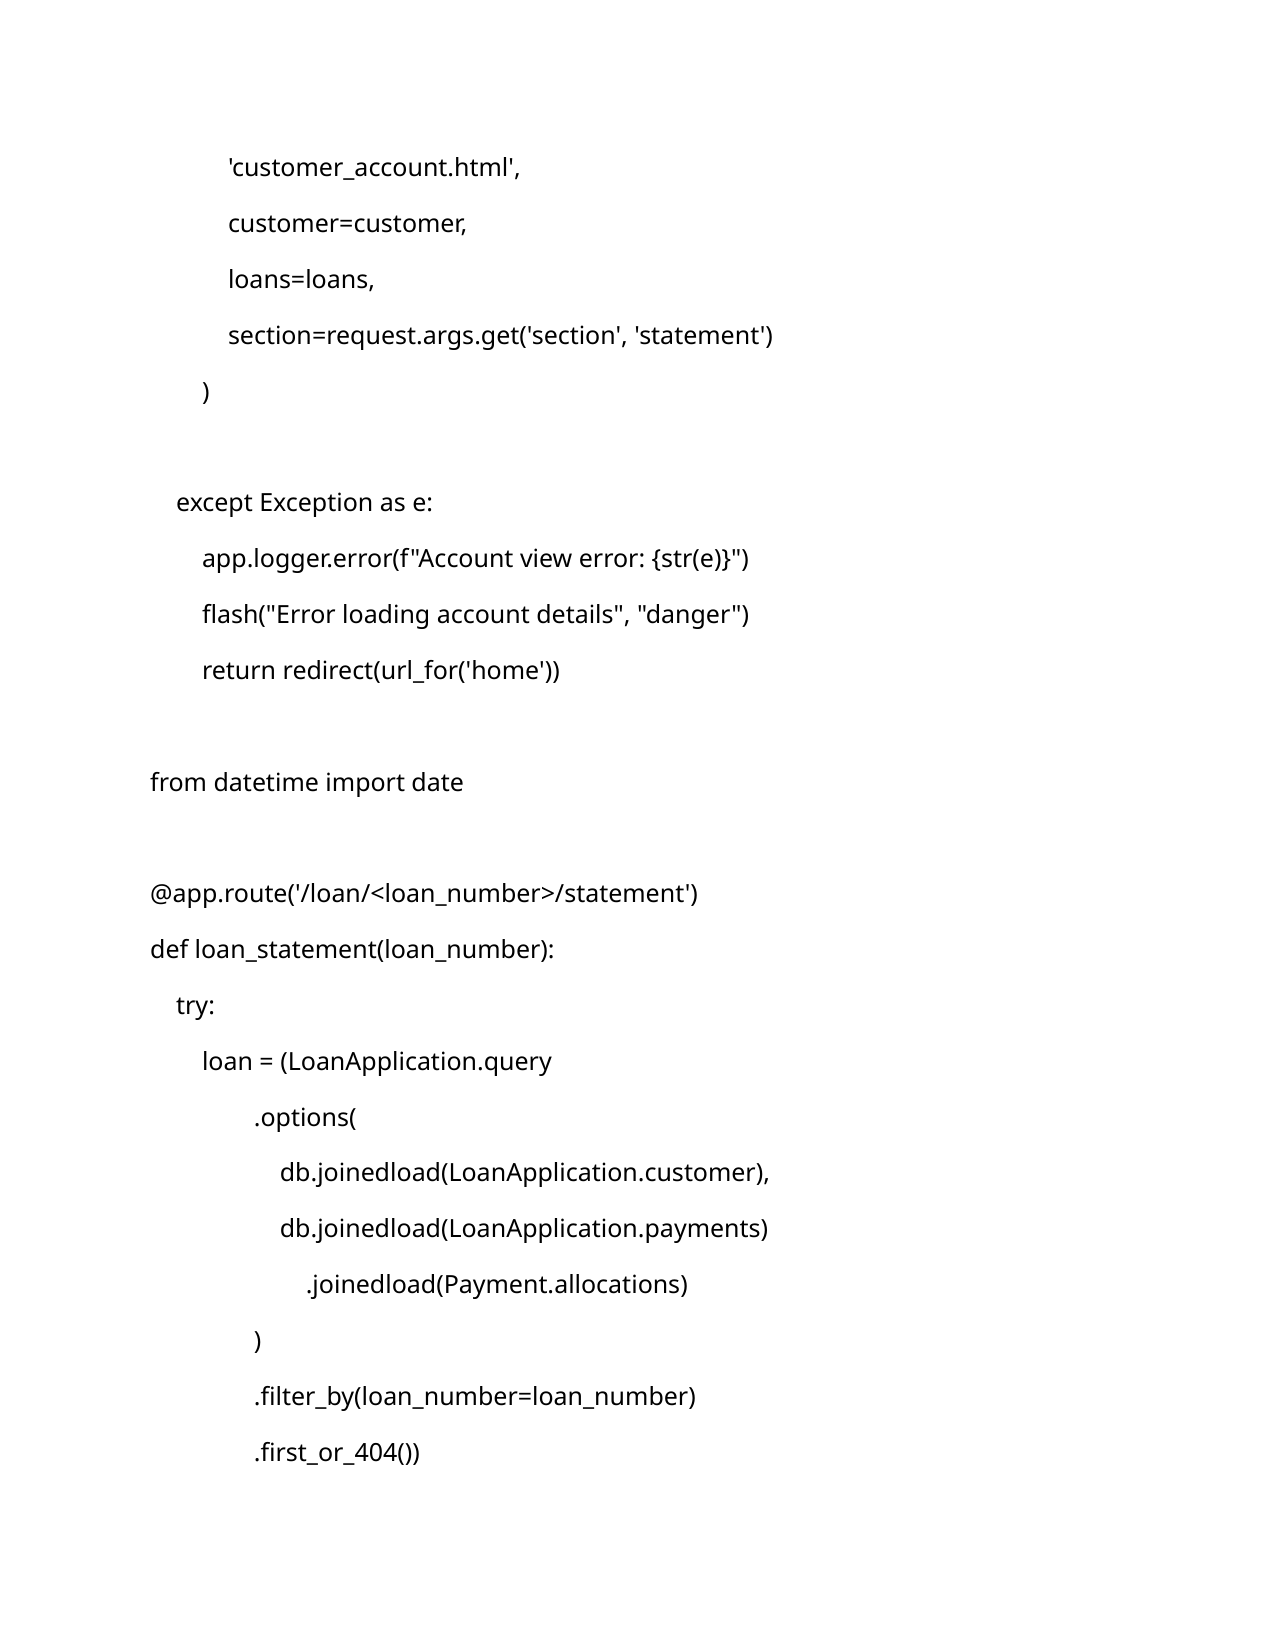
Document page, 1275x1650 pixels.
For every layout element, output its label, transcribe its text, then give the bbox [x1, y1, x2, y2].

text section=request.args.get('section', 'statement') [150, 317, 1125, 352]
text flash("Error loading account details", "danger") [150, 597, 1125, 631]
text return redirect(url_for('home')) [150, 652, 1125, 687]
text .first_or_404()) [150, 1434, 1125, 1468]
text .joinedload(Payment.allocations) [150, 1267, 1125, 1301]
text except Exception as e: [150, 485, 1125, 519]
text loans=loans, [150, 262, 1125, 296]
text @app.route('/loan/<loan_number>/statement') [150, 876, 1125, 910]
text loan = (LoanApplication.query [150, 1043, 1125, 1077]
text db.joinedload(LoanApplication.payments) [150, 1211, 1125, 1245]
text 'customer_account.html', [150, 150, 1125, 184]
text db.joinedload(LoanApplication.customer), [150, 1155, 1125, 1189]
text try: [150, 987, 1125, 1022]
text customer=customer, [150, 206, 1125, 240]
text ) [150, 373, 1125, 407]
text app.logger.error(f"Account view error: {str(e)}") [150, 541, 1125, 575]
text .filter_by(loan_number=loan_number) [150, 1378, 1125, 1412]
text .options( [150, 1099, 1125, 1133]
text def loan_statement(loan_number): [150, 932, 1125, 966]
text from datetime import date [150, 764, 1125, 798]
text ) [150, 1322, 1125, 1357]
